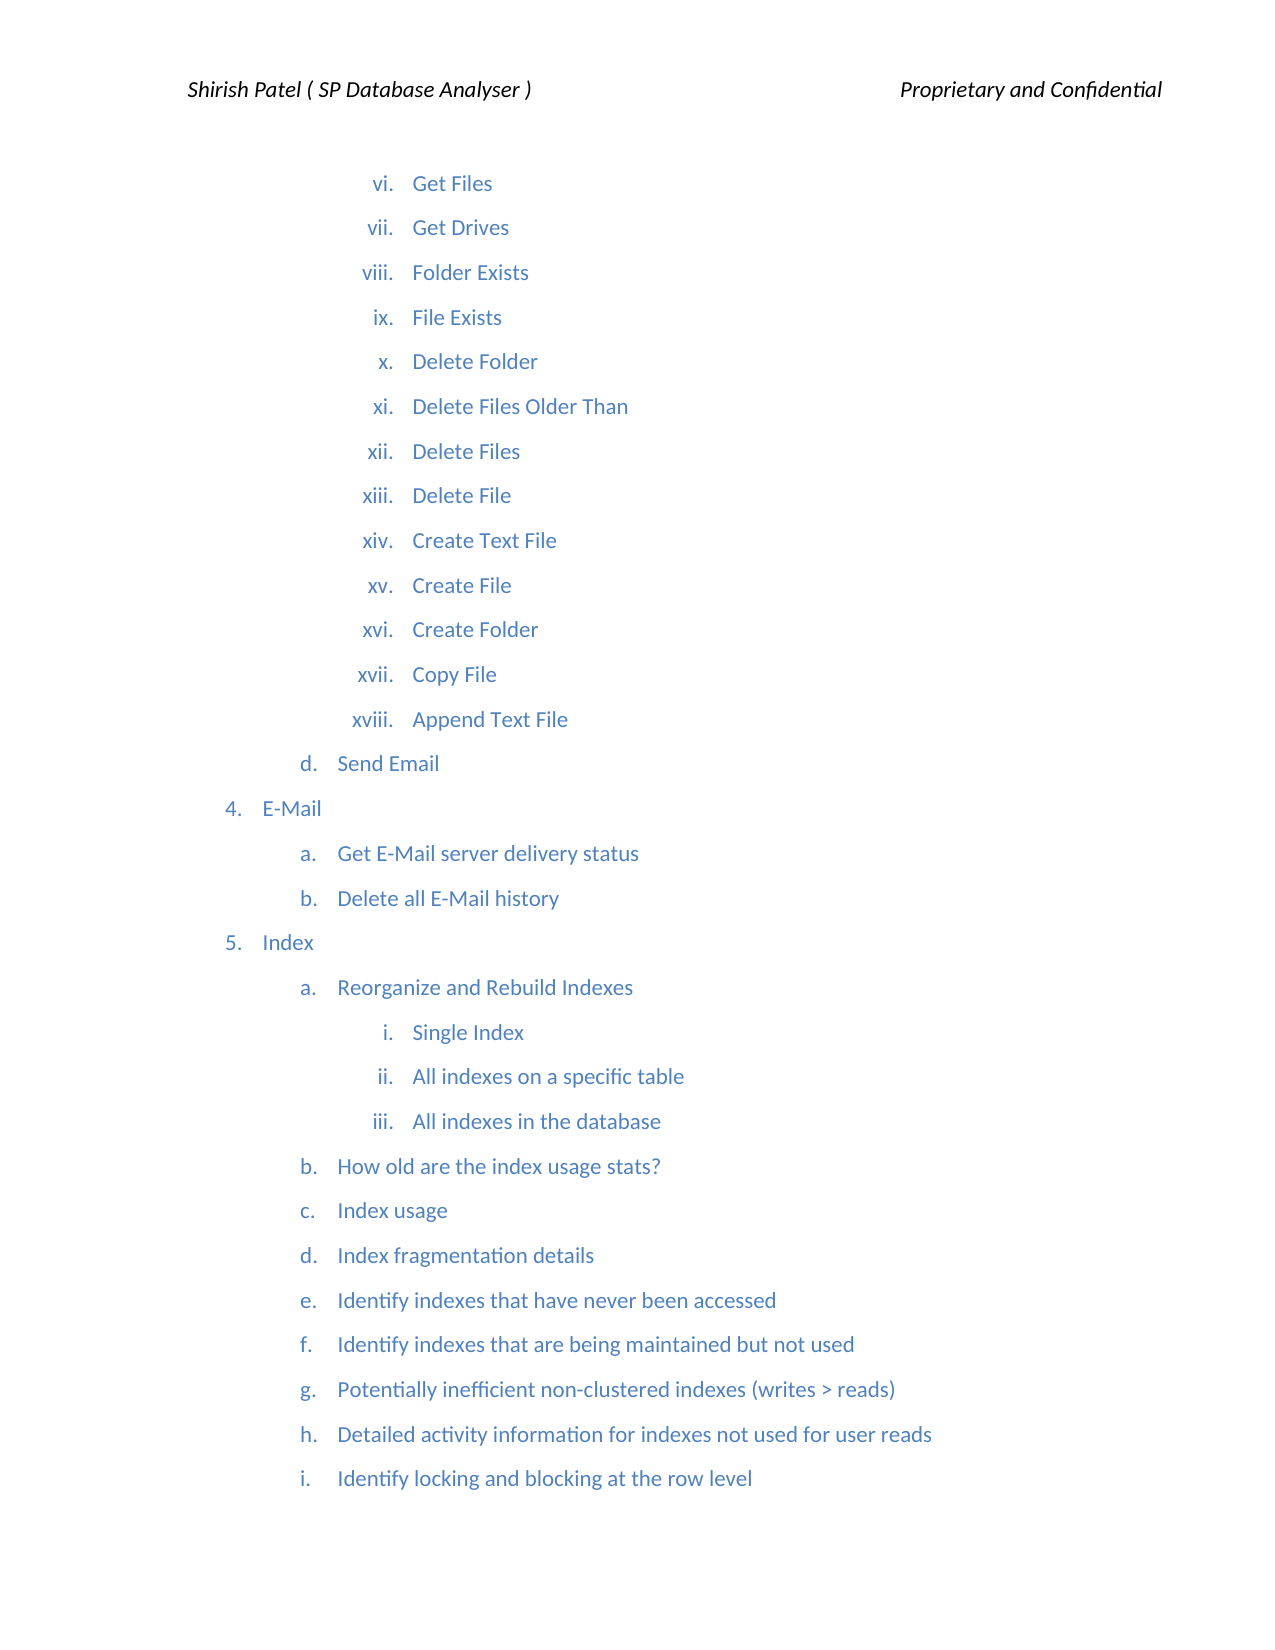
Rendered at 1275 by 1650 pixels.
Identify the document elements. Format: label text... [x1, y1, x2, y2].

list Identify indexes that are being maintained but not used [300, 1331, 1087, 1358]
list Create Folder [394, 616, 1087, 643]
list Delete all E-Mail history [300, 884, 1087, 912]
list Delete Folder [394, 347, 1087, 375]
list Index [225, 928, 1087, 956]
list Single Index [394, 1018, 1087, 1046]
list All indexes on a specific table [394, 1062, 1087, 1090]
list Potentially inefficient non-clustered indexes (writes > reads) [300, 1375, 1087, 1403]
list How old are the index usage stats? [300, 1152, 1087, 1180]
list Copy File [394, 660, 1087, 688]
list Create Text File [394, 526, 1087, 554]
list Delete Files [394, 437, 1087, 465]
list Append Text File [394, 705, 1087, 733]
list Get E-Mail server delivery status [300, 839, 1087, 867]
list Reorganize and Rebuild Indexes [300, 973, 1087, 1001]
list Folder Exists [394, 258, 1087, 286]
list Create File [394, 571, 1087, 599]
list File Exists [394, 303, 1087, 331]
list Get Files [394, 169, 1087, 197]
list E-Mail [225, 794, 1087, 822]
list Send Email [300, 749, 1087, 778]
list Get Drives [394, 213, 1087, 241]
list Delete Files Older Than [394, 392, 1087, 420]
list Delete File [394, 481, 1087, 509]
list Index fragmentation details [300, 1241, 1087, 1269]
list Identify indexes that have never been accessed [300, 1286, 1087, 1314]
list Index usage [300, 1196, 1087, 1224]
list Detailed activity information for indexes not used for user reads [300, 1420, 1087, 1448]
list All indexes in the database [394, 1107, 1087, 1135]
list Identify locking and blocking at the row level [300, 1464, 1087, 1493]
